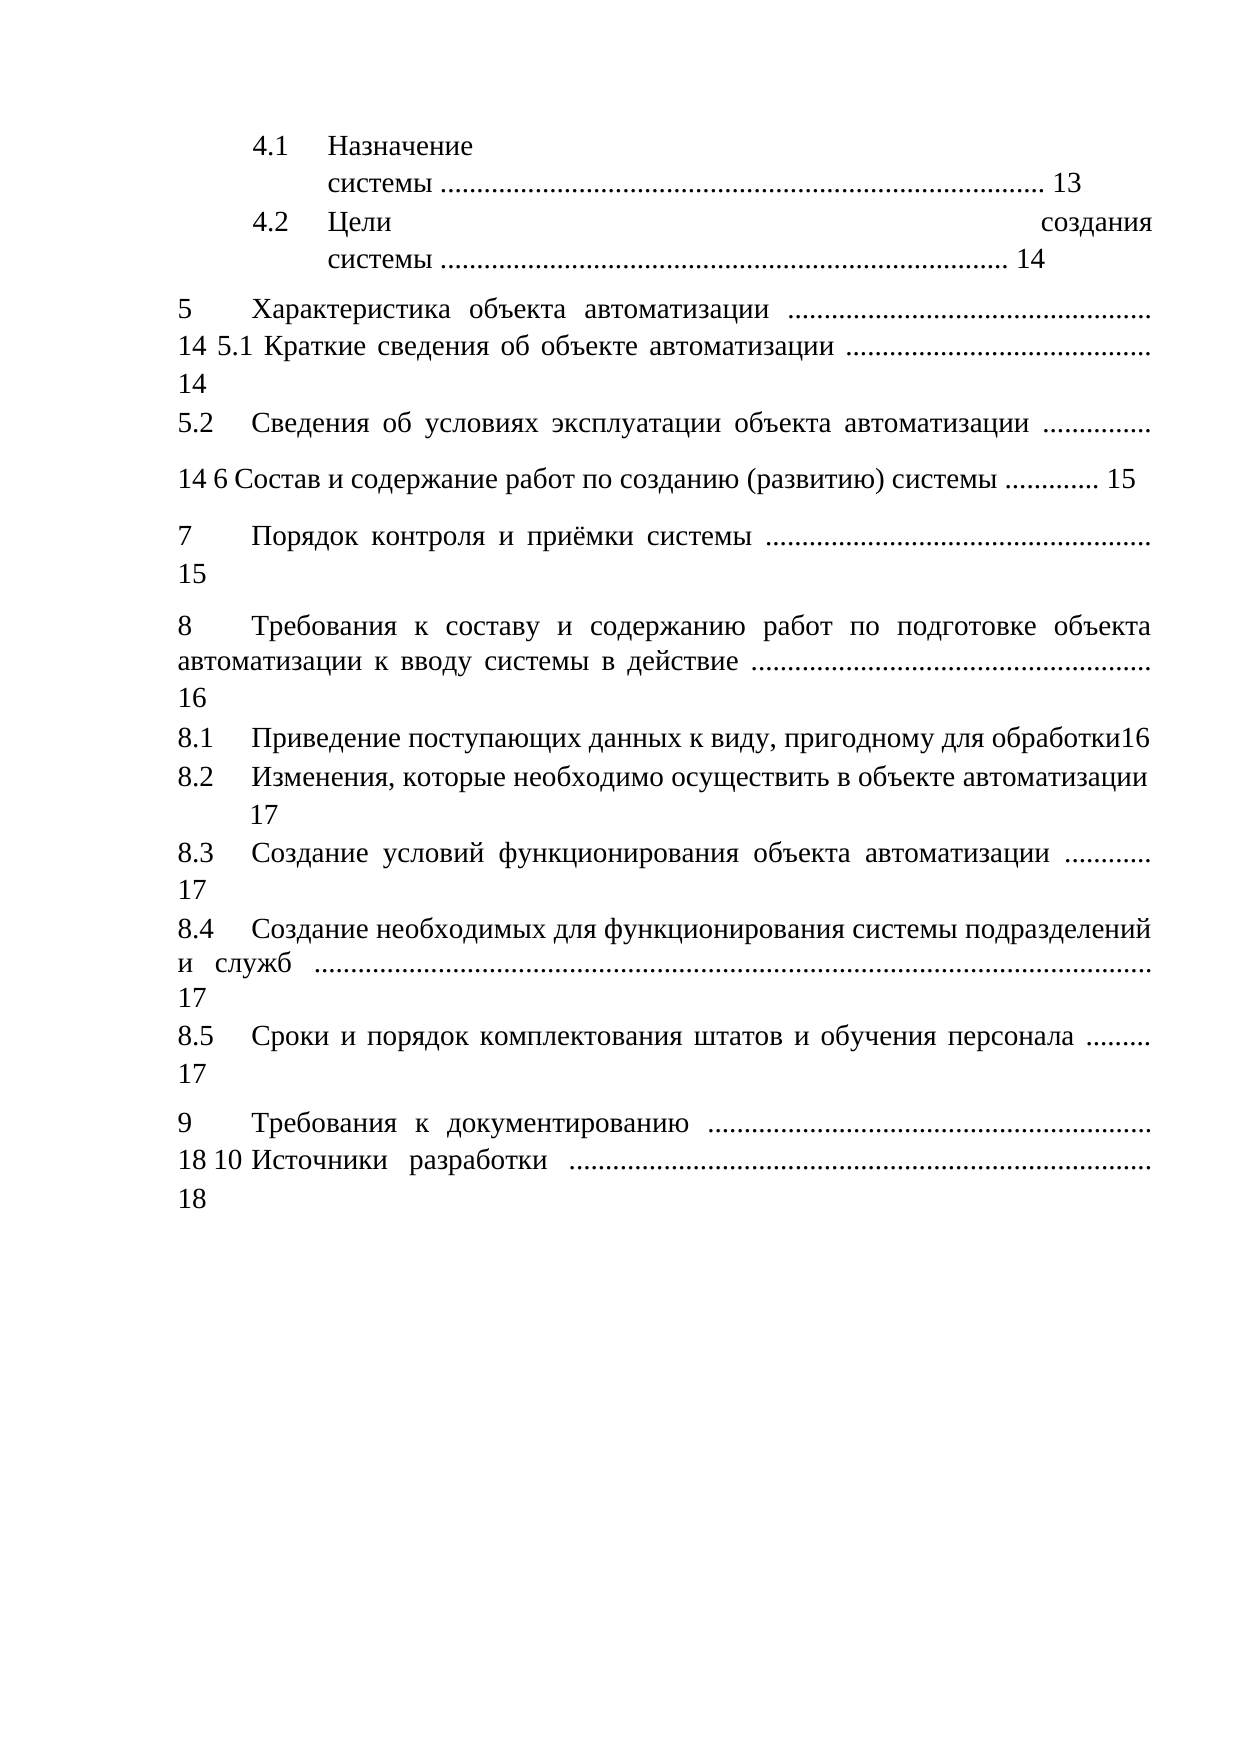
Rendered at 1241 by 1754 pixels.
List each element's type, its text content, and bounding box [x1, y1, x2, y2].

list Создание условий функционирования объекта автоматизации ............ 17 [177, 835, 1152, 907]
list Требования к документированию ............................................................. 18 10 Источники разработки ................................................................................ 18 [177, 1105, 1152, 1215]
list Сроки и порядок комплектования штатов и обучения персонала ......... 17 [177, 1018, 1152, 1091]
list Порядок контроля и приёмки системы ..................................................... 15 [177, 518, 1152, 590]
text 17 [176, 797, 1152, 831]
list Приведение поступающих данных к виду, пригодному для обработки16 [177, 719, 1152, 755]
list Цели создания системы .............................................................................. 14 [252, 204, 1152, 276]
list Требования к составу и содержанию работ по подготовке объекта автоматизации к вводу системы в действие ....................................................... 16 [177, 608, 1152, 715]
list Создание необходимых для функционирования системы подразделений и служб ................................................................................................................... 17 [177, 912, 1152, 1014]
list Изменения, которые необходимо осуществить в объекте автоматизации [177, 759, 1152, 793]
list Сведения об условиях эксплуатации объекта автоматизации ............... 14 6 Состав и содержание работ по созданию (развитию) системы ............. 15 [177, 405, 1152, 495]
list Назначение системы ................................................................................... 13 [252, 128, 1152, 200]
list Характеристика объекта автоматизации .................................................. 14 5.1 Краткие сведения об объекте автоматизации .......................................... 14 [177, 291, 1152, 401]
